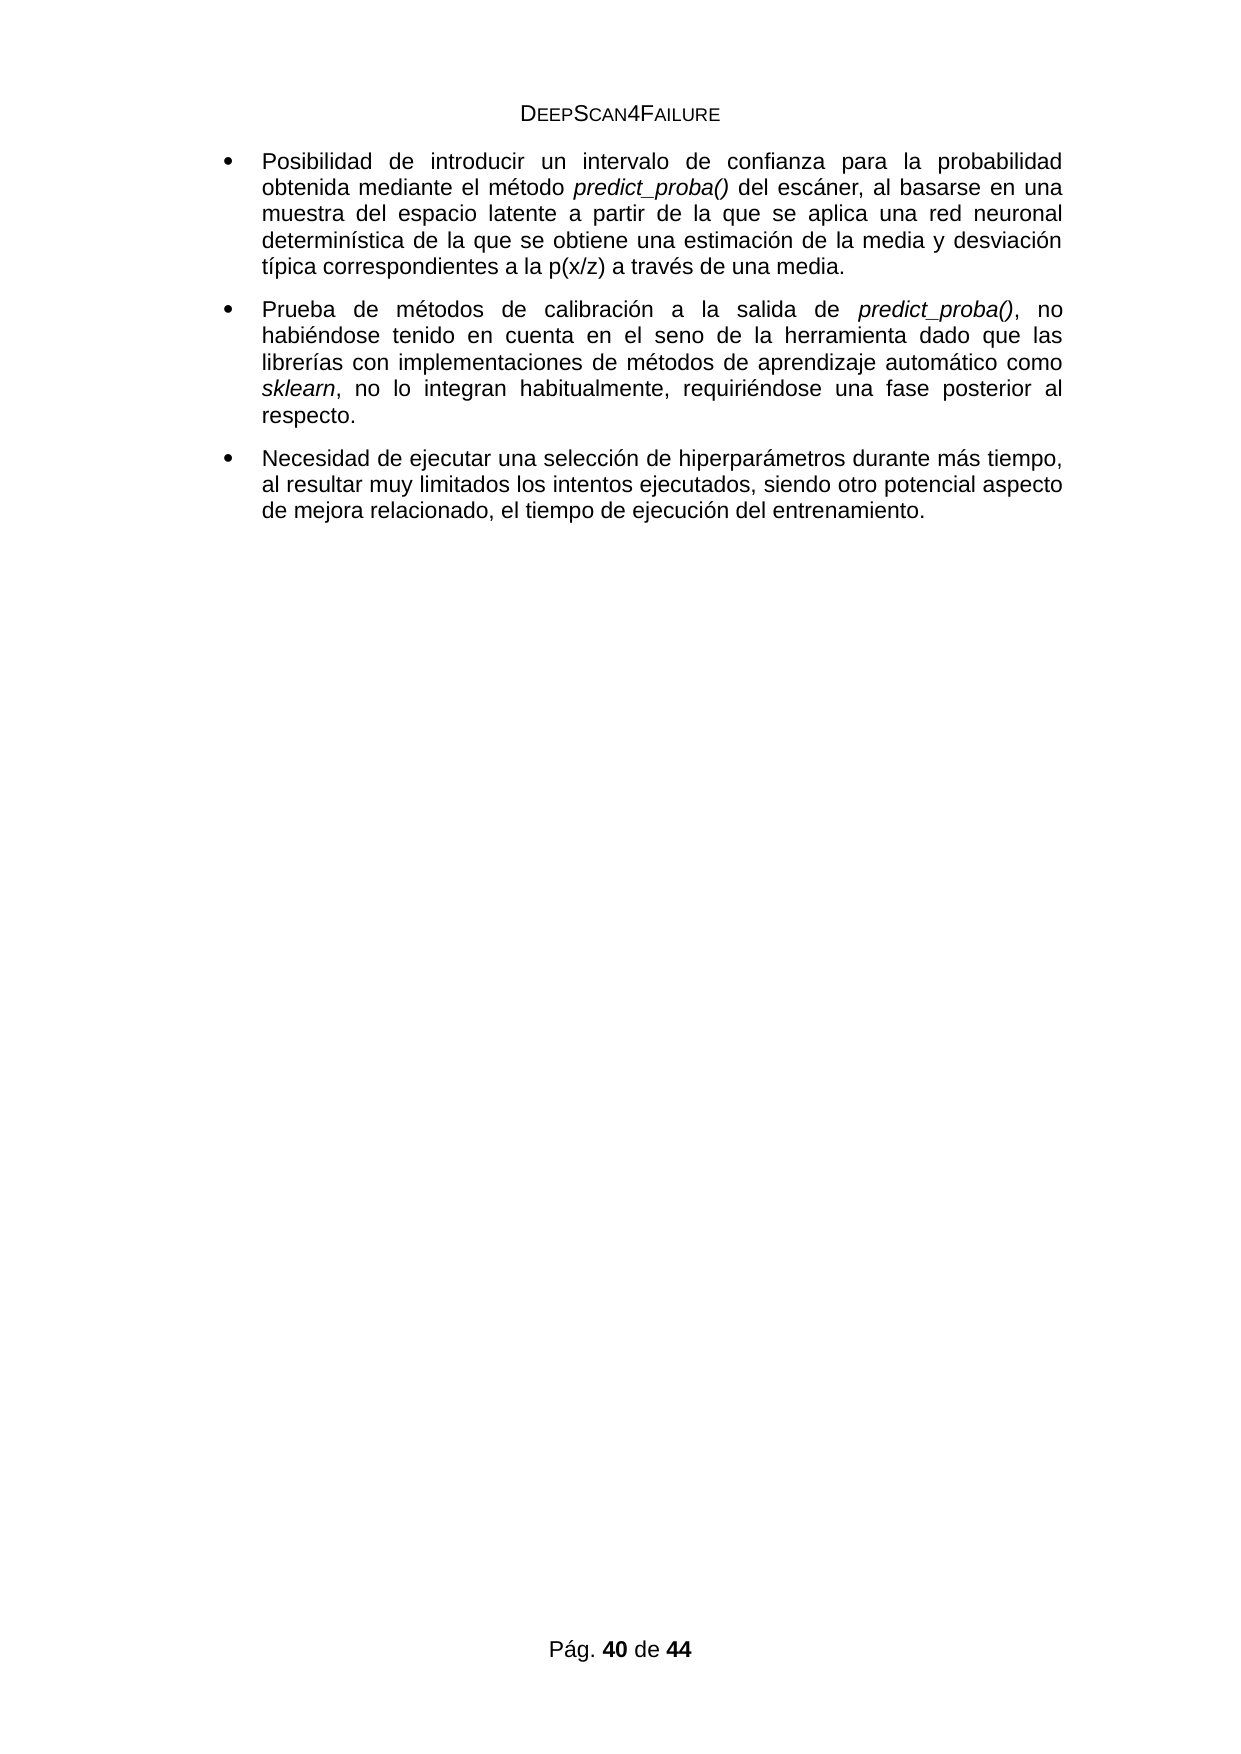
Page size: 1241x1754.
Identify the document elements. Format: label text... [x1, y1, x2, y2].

list Prueba de métodos de calibración a la salida de predict_proba(), no habiéndose tenido en cuenta en el seno de la herramienta dado que las librerías con implementaciones de métodos de aprendizaje automático como sklearn, no lo integran habitualmente, requiriéndose una fase posterior al respecto. [224, 296, 1063, 428]
list Posibilidad de introducir un intervalo de confianza para la probabilidad obtenida mediante el método predict_proba() del escáner, al basarse en una muestra del espacio latente a partir de la que se aplica una red neuronal determinística de la que se obtiene una estimación de la media y desviación típica correspondientes a la p(x/z) a través de una media. [224, 148, 1063, 279]
list Necesidad de ejecutar una selección de hiperparámetros durante más tiempo, al resultar muy limitados los intentos ejecutados, siendo otro potencial aspecto de mejora relacionado, el tiempo de ejecución del entrenamiento. [224, 444, 1063, 524]
